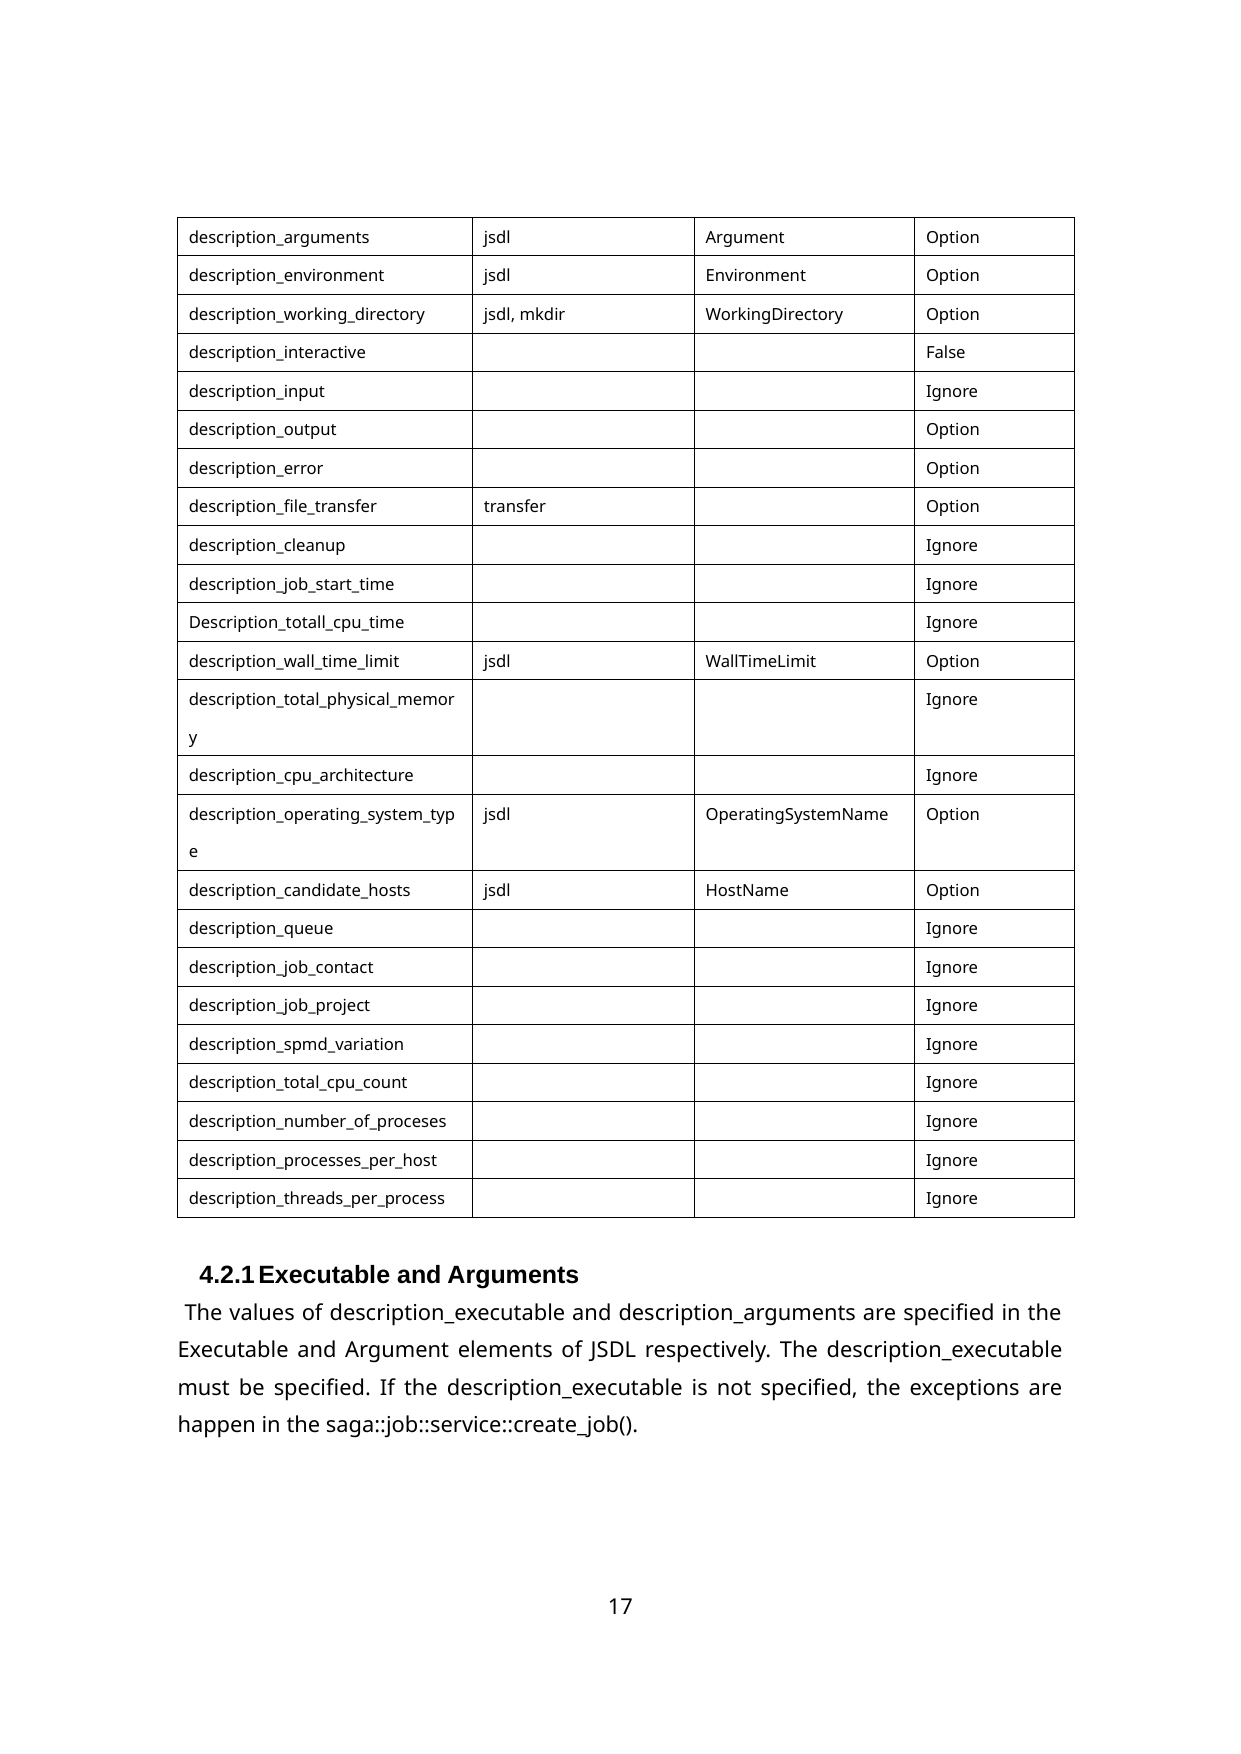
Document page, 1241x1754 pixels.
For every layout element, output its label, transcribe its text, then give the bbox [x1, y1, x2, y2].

table_cell description_total_physical_memory [178, 680, 472, 755]
table_cell jsdl [473, 871, 694, 908]
table_cell Ignore [915, 1025, 1074, 1063]
table_cell Ignore [915, 565, 1074, 602]
table_cell Option [915, 295, 1074, 332]
text The values of description_executable and description_arguments are specified in the Executable and Argument elements of JSDL respectively. The description_executable must be specified. If the description_executable is not specified, the exceptions are happen in the saga::job::service::create_job(). [177, 1293, 1063, 1443]
table_cell [473, 1141, 694, 1178]
table_cell [473, 756, 694, 794]
table_cell jsdl [473, 256, 694, 294]
table_cell description_queue [178, 910, 472, 947]
table_cell HostName [695, 871, 914, 908]
table_cell description_threads_per_process [178, 1179, 472, 1217]
table_cell [473, 526, 694, 564]
table_cell description_wall_time_limit [178, 642, 472, 679]
table_cell [473, 948, 694, 986]
table_cell [695, 565, 914, 602]
table_cell description_spmd_variation [178, 1025, 472, 1063]
table_cell Option [915, 488, 1074, 525]
table_cell Environment [695, 256, 914, 294]
table_cell description_output [178, 411, 472, 448]
table_cell description_job_project [178, 987, 472, 1024]
table_cell [695, 1141, 914, 1178]
table_cell description_file_transfer [178, 488, 472, 525]
table_cell description_cpu_architecture [178, 756, 472, 794]
table_cell Ignore [915, 526, 1074, 564]
table_cell Option [915, 411, 1074, 448]
table_cell description_job_start_time [178, 565, 472, 602]
table_cell [473, 565, 694, 602]
table_cell Ignore [915, 1179, 1074, 1217]
table_cell description_number_of_proceses [178, 1102, 472, 1140]
table_cell Option [915, 256, 1074, 294]
table_cell Argument [695, 218, 914, 255]
table_cell Description_totall_cpu_time [178, 603, 472, 641]
table_cell description_arguments [178, 218, 472, 255]
table_cell Ignore [915, 910, 1074, 947]
table_cell [473, 603, 694, 641]
table_cell Option [915, 795, 1074, 870]
table_cell [473, 411, 694, 448]
table_cell [695, 987, 914, 1024]
table_cell [473, 372, 694, 409]
table_cell [695, 603, 914, 641]
table_cell description_interactive [178, 334, 472, 371]
table_cell Ignore [915, 372, 1074, 409]
table_cell [695, 488, 914, 525]
table_cell [473, 1102, 694, 1140]
table_cell description_input [178, 372, 472, 409]
table_cell [473, 1064, 694, 1101]
table_cell WallTimeLimit [695, 642, 914, 679]
table_cell [695, 411, 914, 448]
table_cell [695, 449, 914, 487]
table_cell description_job_contact [178, 948, 472, 986]
table_cell jsdl [473, 218, 694, 255]
table_cell Option [915, 449, 1074, 487]
table_cell Ignore [915, 1141, 1074, 1178]
table_cell OperatingSystemName [695, 795, 914, 870]
table_cell [473, 334, 694, 371]
table_cell description_candidate_hosts [178, 871, 472, 908]
table_cell Ignore [915, 756, 1074, 794]
subtitle Executable and Arguments [199, 1255, 1041, 1293]
table_cell [695, 372, 914, 409]
table_cell Ignore [915, 1102, 1074, 1140]
table_cell Option [915, 871, 1074, 908]
table_cell [695, 334, 914, 371]
table_cell WorkingDirectory [695, 295, 914, 332]
table_cell [695, 1179, 914, 1217]
table_cell description_processes_per_host [178, 1141, 472, 1178]
table_cell transfer [473, 488, 694, 525]
table_cell Option [915, 218, 1074, 255]
table_cell Ignore [915, 948, 1074, 986]
table_cell [695, 526, 914, 564]
table_cell Ignore [915, 1064, 1074, 1101]
table_cell Ignore [915, 987, 1074, 1024]
table_cell [695, 1102, 914, 1140]
table_cell [695, 910, 914, 947]
table_cell [473, 1025, 694, 1063]
table_cell False [915, 334, 1074, 371]
table_cell Ignore [915, 680, 1074, 755]
table_cell [695, 948, 914, 986]
table_cell [695, 1025, 914, 1063]
table_cell jsdl [473, 642, 694, 679]
table_cell description_cleanup [178, 526, 472, 564]
table_cell description_error [178, 449, 472, 487]
table_cell [473, 987, 694, 1024]
table_cell [473, 449, 694, 487]
table_cell description_total_cpu_count [178, 1064, 472, 1101]
table_cell [695, 1064, 914, 1101]
table_cell [473, 910, 694, 947]
table_cell description_working_directory [178, 295, 472, 332]
table_cell description_operating_system_type [178, 795, 472, 870]
table_cell [695, 680, 914, 755]
table_cell [695, 756, 914, 794]
table_cell [473, 680, 694, 755]
table_cell Ignore [915, 603, 1074, 641]
table_cell jsdl, mkdir [473, 295, 694, 332]
table_cell description_environment [178, 256, 472, 294]
table_cell [473, 1179, 694, 1217]
table_cell jsdl [473, 795, 694, 870]
table_cell Option [915, 642, 1074, 679]
